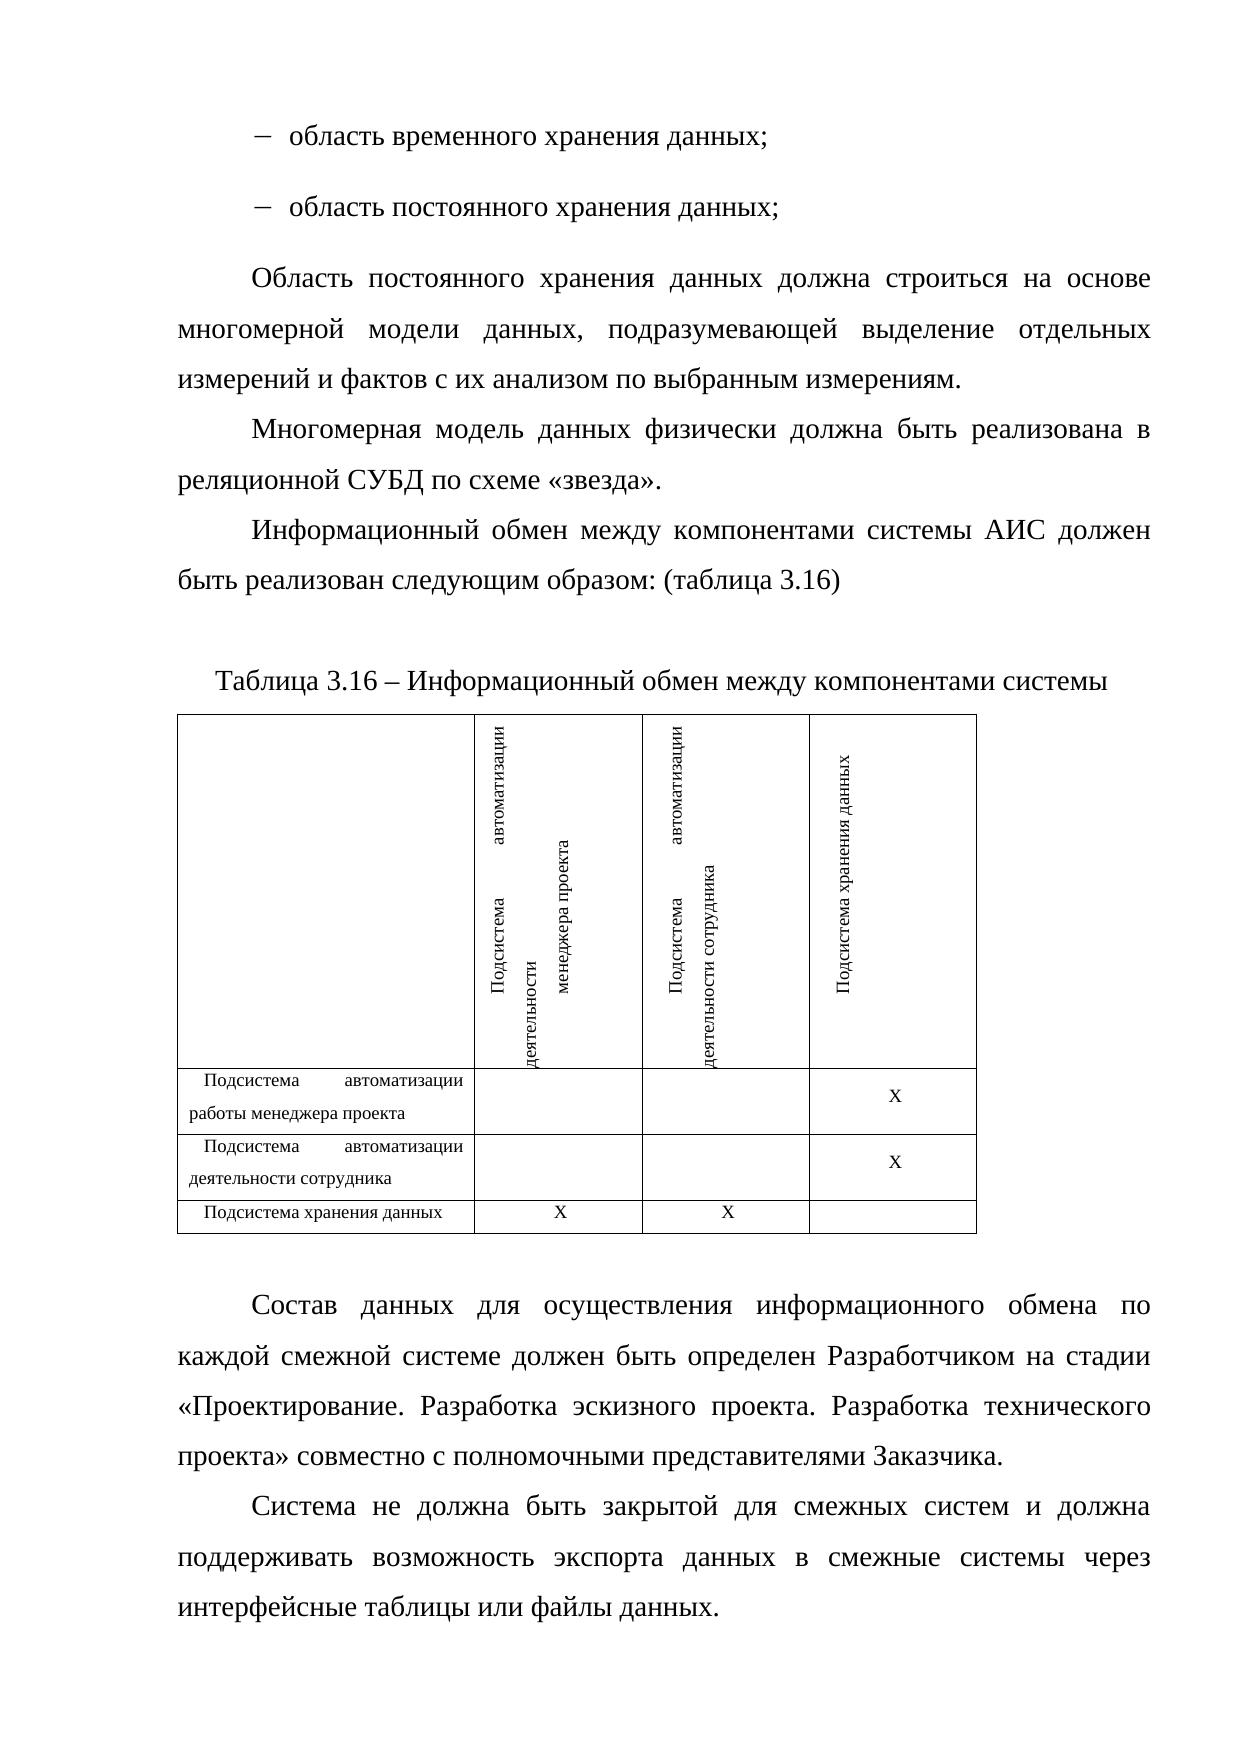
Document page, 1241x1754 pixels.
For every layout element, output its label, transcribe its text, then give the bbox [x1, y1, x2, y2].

table_header Подсистема автоматизации деятельности менеджера проекта [475, 715, 642, 1068]
table_cell Х [643, 1201, 809, 1233]
text Система не должна быть закрытой для смежных систем и должна поддерживать возможность экспорта данных в смежные системы через интерфейсные таблицы или файлы данных. [177, 1488, 1152, 1623]
list область постоянного хранения данных; [177, 189, 1152, 223]
table_cell Х [475, 1201, 642, 1233]
table_cell Подсистема автоматизации деятельности сотрудника [178, 1135, 474, 1199]
text Информационный обмен между компонентами системы АИС должен быть реализован следующим образом: (таблица 3.16) [177, 512, 1152, 596]
table_cell Х [810, 1069, 976, 1134]
text Состав данных для осуществления информационного обмена по каждой смежной системе должен быть определен Разработчиком на стадии «Проектирование. Разработка эскизного проекта. Разработка технического проекта» совместно с полномочными представителями Заказчика. [177, 1287, 1152, 1472]
table_cell [475, 1135, 642, 1199]
text Таблица 3.16 – Информационный обмен между компонентами системы [177, 663, 1152, 697]
table_cell Х [810, 1135, 976, 1199]
table_cell Подсистема хранения данных [178, 1201, 474, 1233]
table_header Подсистема хранения данных [810, 715, 976, 1068]
table_header [178, 715, 474, 1068]
text Многомерная модель данных физически должна быть реализована в реляционной СУБД по схеме «звезда». [177, 412, 1152, 495]
table_cell [643, 1069, 809, 1134]
table_cell [643, 1135, 809, 1199]
list область временного хранения данных; [177, 118, 1152, 152]
table_cell Подсистема автоматизации работы менеджера проекта [178, 1069, 474, 1134]
text Область постоянного хранения данных должна строиться на основе многомерной модели данных, подразумевающей выделение отдельных измерений и фактов с их анализом по выбранным измерениям. [177, 261, 1152, 395]
table_header Подсистема автоматизации деятельности сотрудника [643, 715, 809, 1068]
table_cell [810, 1201, 976, 1233]
table_cell [475, 1069, 642, 1134]
